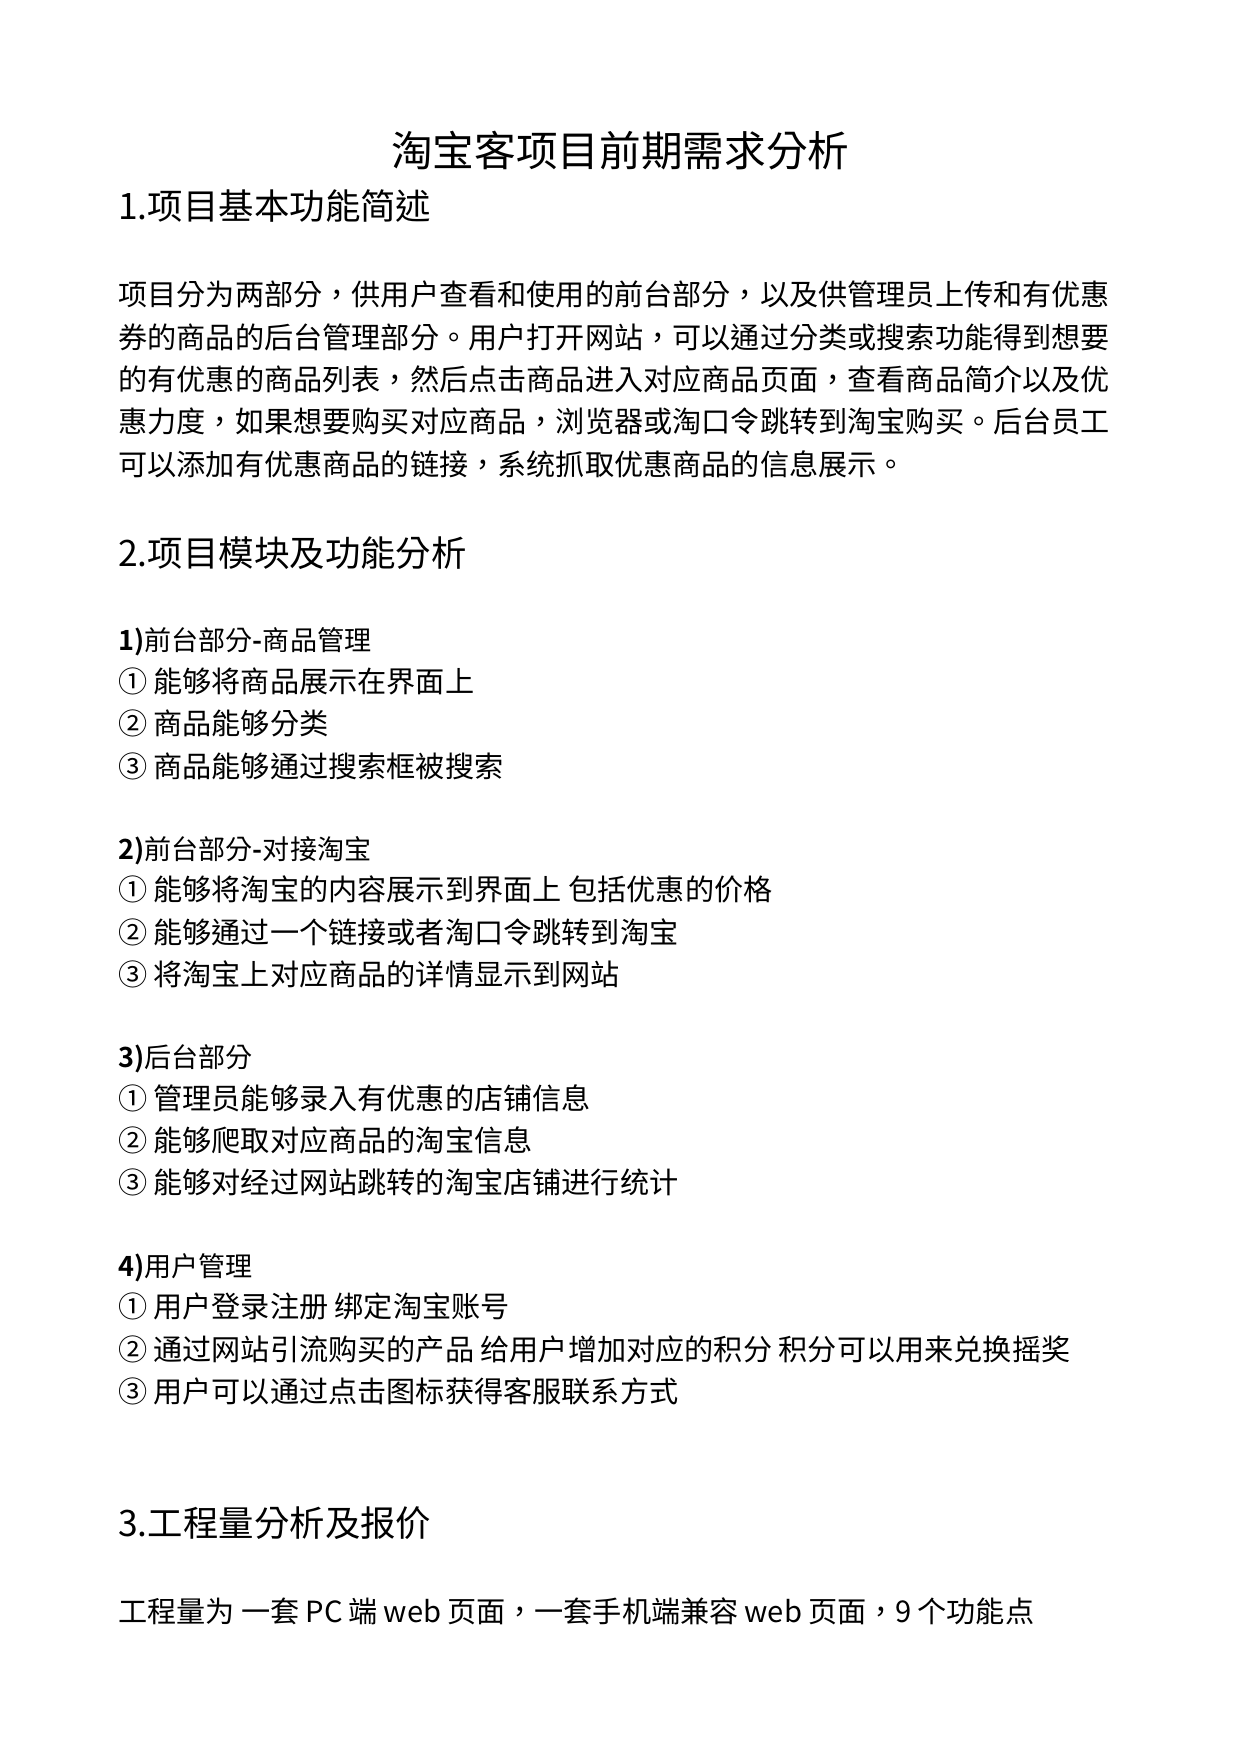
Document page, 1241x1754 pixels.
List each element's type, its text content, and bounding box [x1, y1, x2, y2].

text 2)前台部分-对接淘宝 [118, 828, 1122, 867]
text ③用户可以通过点击图标获得客服联系方式 [118, 1368, 1122, 1411]
text 工程量为 一套PC端web页面，一套手机端兼容web页面，9个功能点 [118, 1589, 1122, 1631]
text 1.项目基本功能简述 [118, 178, 1122, 230]
text 4)用户管理 [118, 1244, 1122, 1284]
text 2.项目模块及功能分析 [118, 526, 1122, 577]
text ③商品能够通过搜索框被搜索 [118, 743, 1122, 785]
text 淘宝客项目前期需求分析 [118, 118, 1122, 178]
text 1)前台部分-商品管理 [118, 619, 1122, 658]
text 3)后台部分 [118, 1036, 1122, 1075]
text 项目分为两部分，供用户查看和使用的前台部分，以及供管理员上传和有优惠券的商品的后台管理部分。用户打开网站，可以通过分类或搜索功能得到想要的有优惠的商品列表，然后点击商品进入对应商品页面，查看商品简介以及优惠力度，如果想要购买对应商品，浏览器或淘口令跳转到淘宝购买。后台员工可以添加有优惠商品的链接，系统抓取优惠商品的信息展示。 [118, 272, 1122, 483]
text ②商品能够分类 [118, 701, 1122, 743]
text ①能够将淘宝的内容展示到界面上 包括优惠的价格 [118, 867, 1122, 909]
text 3.工程量分析及报价 [118, 1495, 1122, 1547]
text ②能够爬取对应商品的淘宝信息 [118, 1118, 1122, 1160]
text ②通过网站引流购买的产品 给用户增加对应的积分 积分可以用来兑换摇奖 [118, 1326, 1122, 1368]
text ①用户登录注册 绑定淘宝账号 [118, 1284, 1122, 1326]
text ③将淘宝上对应商品的详情显示到网站 [118, 952, 1122, 994]
text ①管理员能够录入有优惠的店铺信息 [118, 1075, 1122, 1118]
text ②能够通过一个链接或者淘口令跳转到淘宝 [118, 909, 1122, 952]
text ③能够对经过网站跳转的淘宝店铺进行统计 [118, 1160, 1122, 1202]
text ①能够将商品展示在界面上 [118, 658, 1122, 701]
